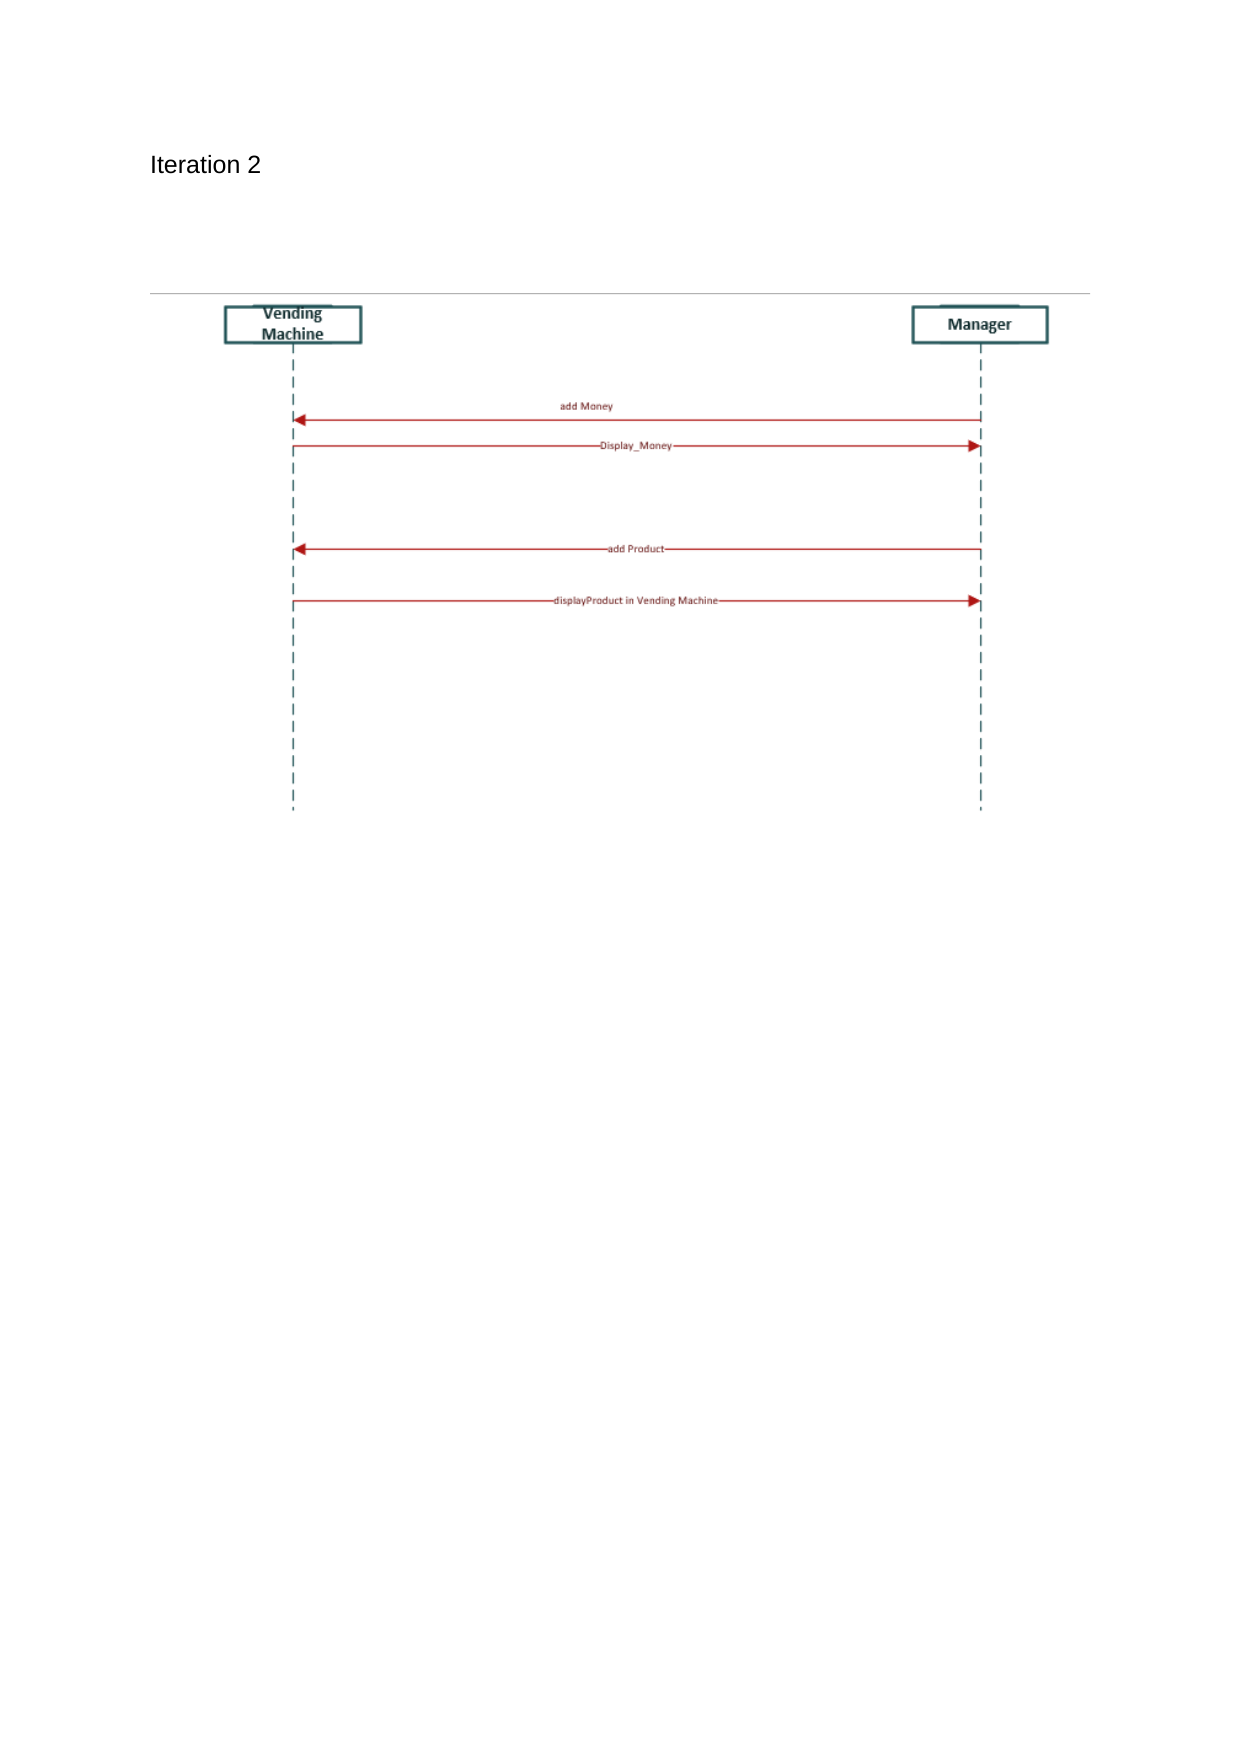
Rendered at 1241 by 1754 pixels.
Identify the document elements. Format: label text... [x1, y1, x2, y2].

text Iteration 2 [150, 150, 1090, 179]
picture [150, 293, 1091, 834]
